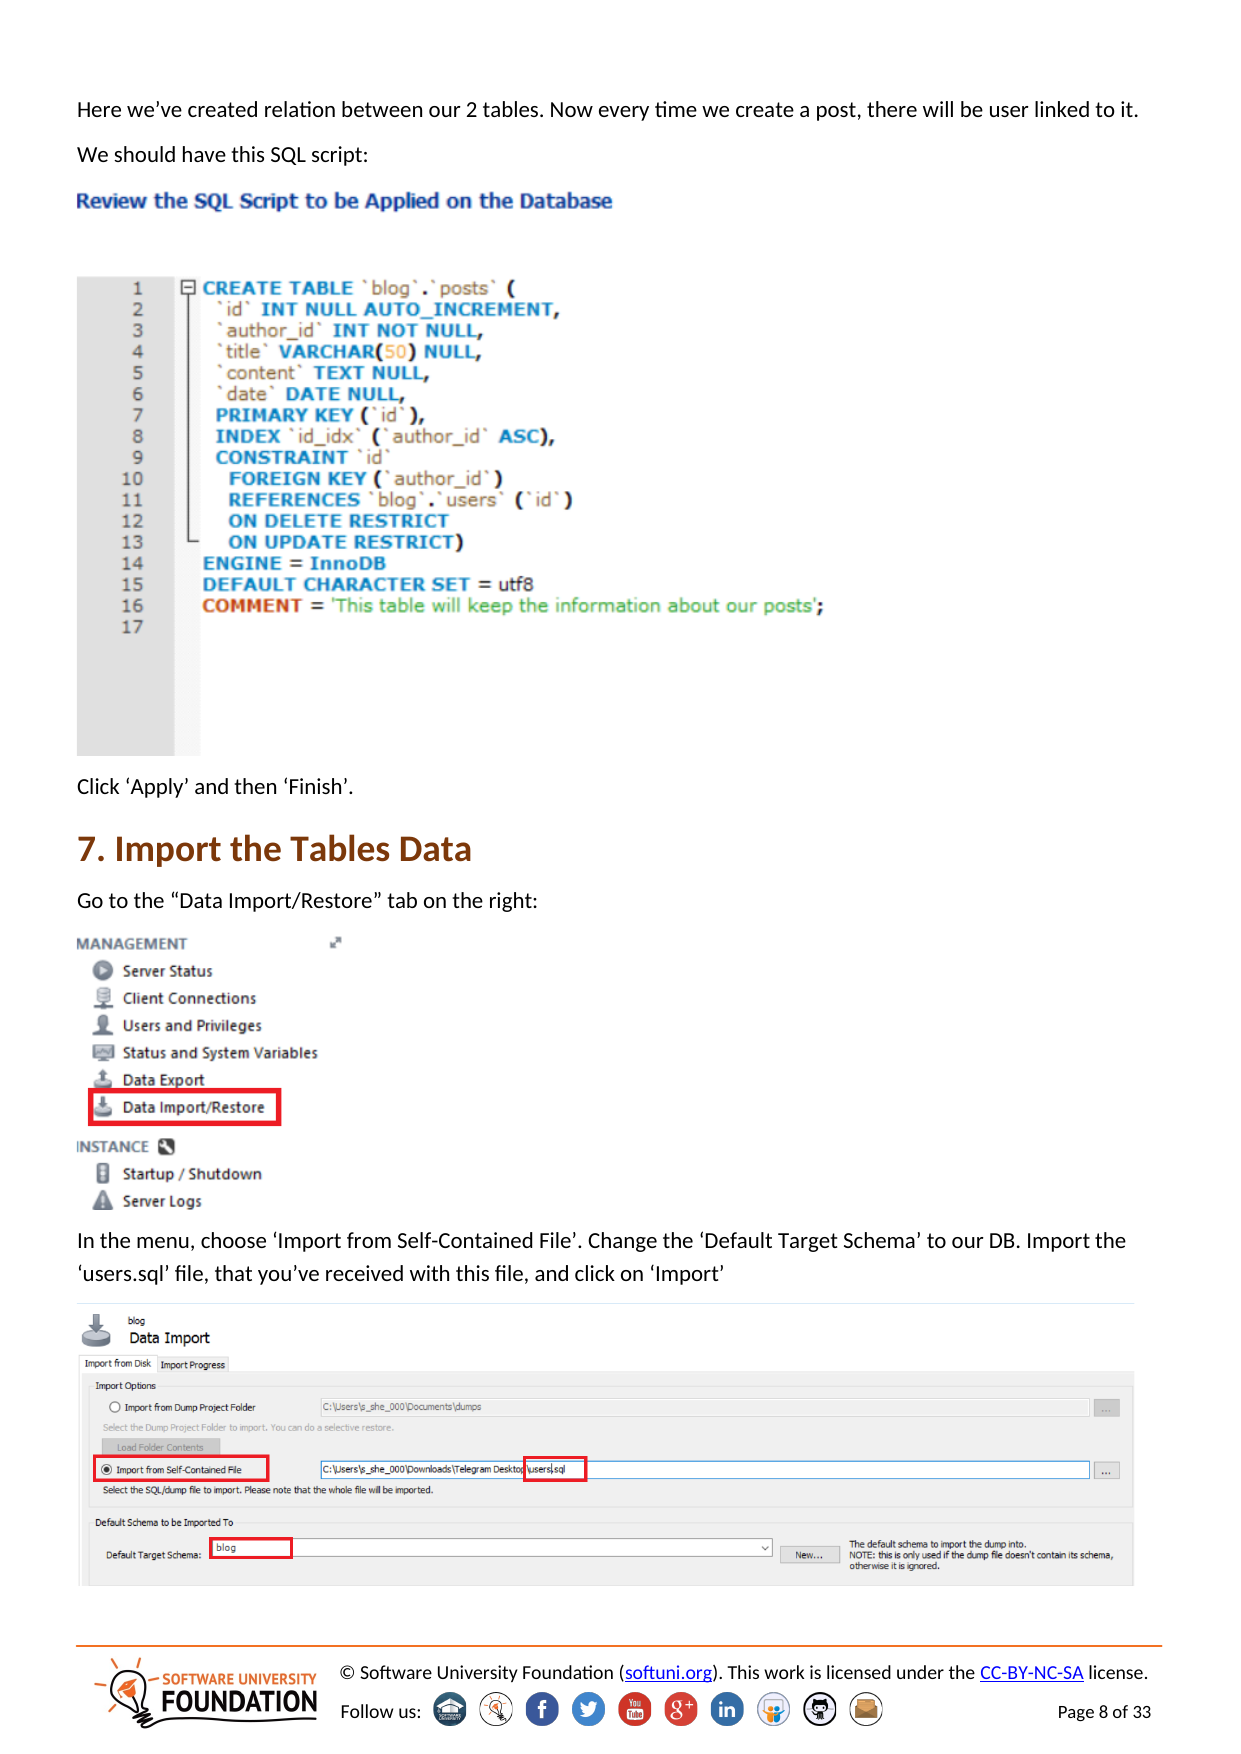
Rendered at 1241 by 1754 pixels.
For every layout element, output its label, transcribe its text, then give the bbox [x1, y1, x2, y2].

picture [572, 1692, 605, 1726]
text Click ‘Apply’ and then ‘Finish’. [77, 772, 1163, 800]
picture [479, 1692, 513, 1726]
picture [664, 1692, 698, 1726]
picture [525, 1692, 559, 1726]
picture [710, 1692, 744, 1726]
picture [433, 1692, 467, 1726]
picture [803, 1692, 837, 1726]
subtitle Import the Tables Data [77, 825, 1163, 871]
text Go to the “Data Import/Restore” tab on the right: [77, 886, 1163, 914]
picture [93, 1656, 317, 1729]
text We should have this SQL script: [77, 140, 1163, 168]
picture [76, 1303, 1135, 1586]
text Here we’ve created relation between our 2 tables. Now every time we create a post, there will be user linked to it. [77, 95, 1163, 123]
picture [618, 1692, 652, 1726]
picture [76, 930, 358, 1210]
picture [849, 1692, 883, 1726]
picture [76, 184, 931, 756]
picture [757, 1692, 790, 1726]
text In the menu, choose ‘Import from Self-Contained File’. Change the ‘Default Target Schema’ to our DB. Import the ‘users.sql’ file, that you’ve received with this file, and click on ‘Import’ [77, 1226, 1163, 1287]
